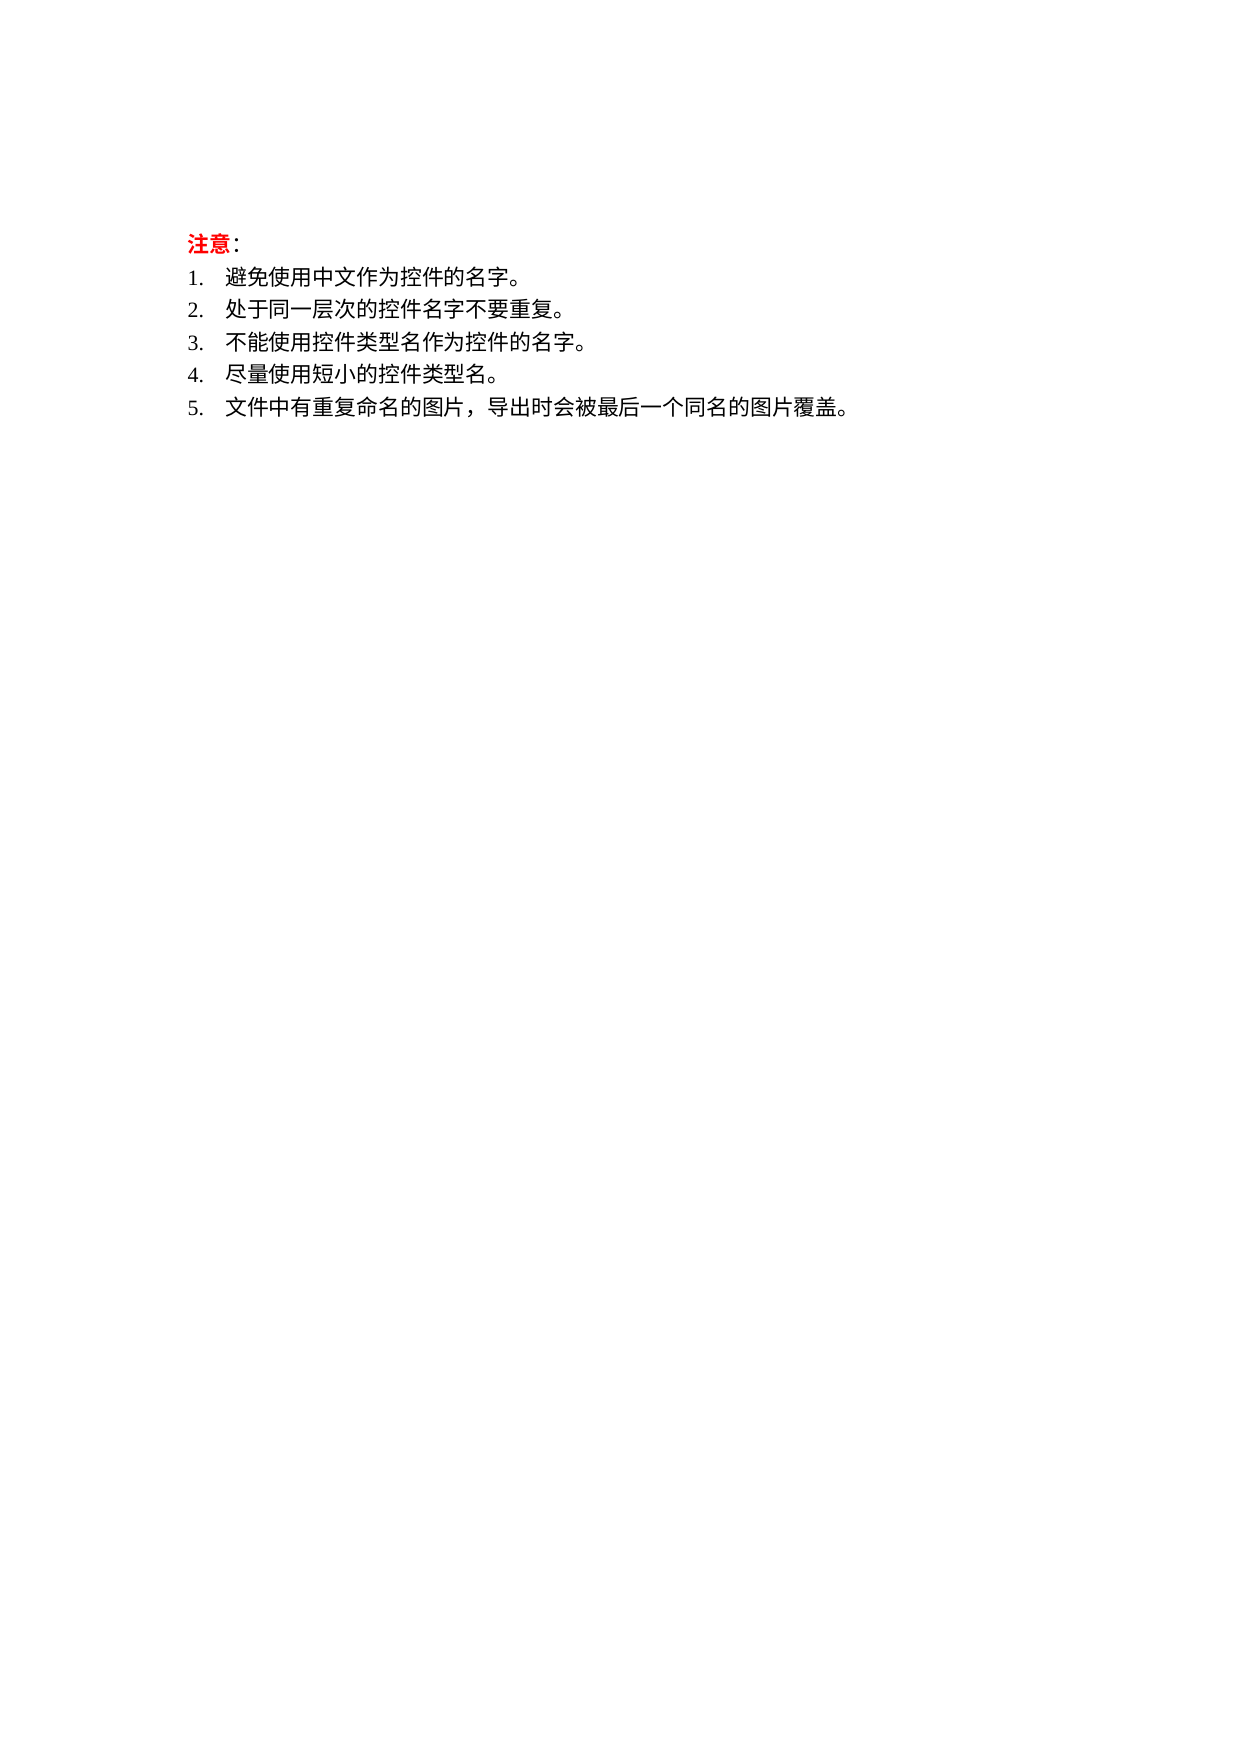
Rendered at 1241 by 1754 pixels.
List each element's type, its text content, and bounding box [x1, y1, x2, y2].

text 注意： [187, 227, 1053, 259]
list 不能使用控件类型名作为控件的名字。 [187, 324, 1053, 357]
list 文件中有重复命名的图片，导出时会被最后一个同名的图片覆盖。 [187, 389, 1053, 422]
list 避免使用中文作为控件的名字。 [187, 259, 1053, 292]
list 尽量使用短小的控件类型名。 [187, 357, 1053, 389]
list 处于同一层次的控件名字不要重复。 [187, 292, 1053, 324]
